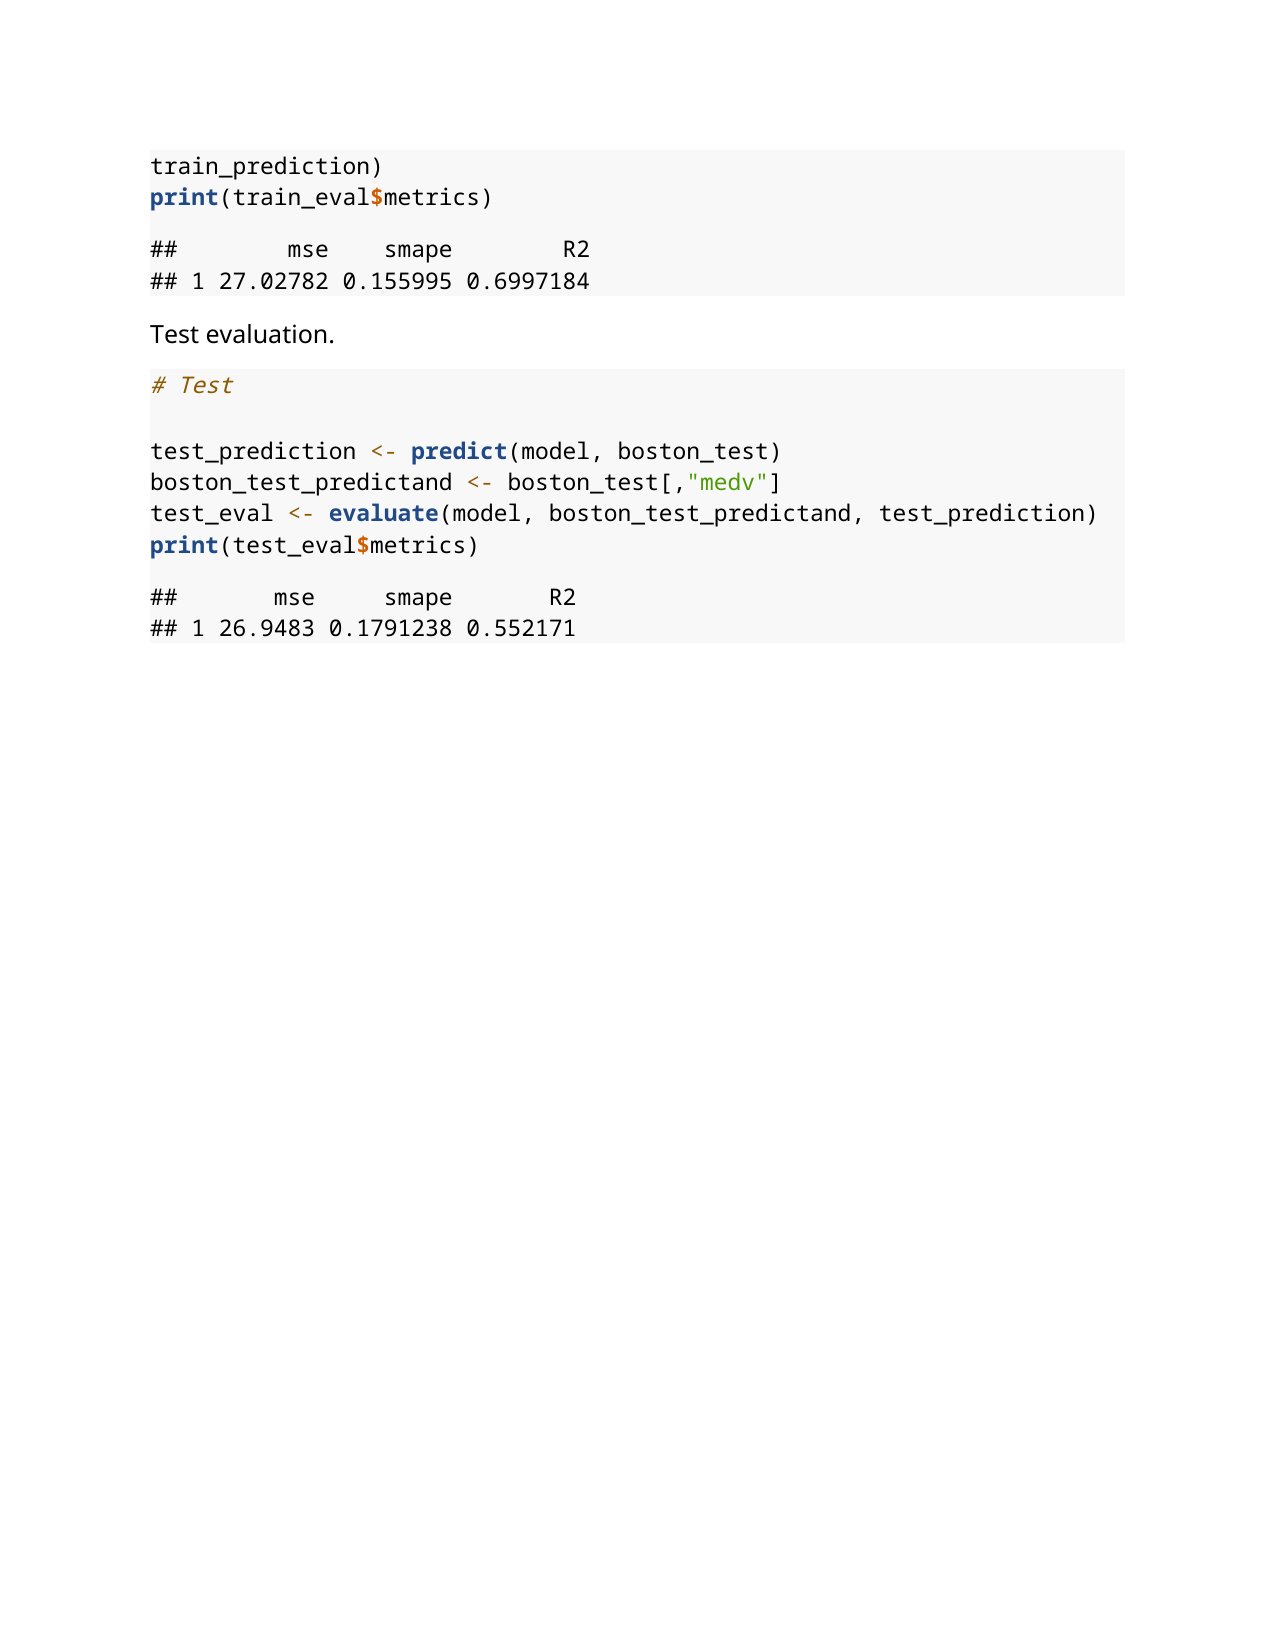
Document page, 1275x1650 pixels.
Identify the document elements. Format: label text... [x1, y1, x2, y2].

text ## mse smape R2 ## 1 26.9483 0.1791238 0.552171 [150, 581, 1125, 643]
text ## mse smape R2 ## 1 27.02782 0.155995 0.6997184 [150, 233, 1125, 296]
text # Test test_prediction <- predict(model, boston_test) boston_test_predictand <- boston_test[,"medv"] test_eval <- evaluate(model, boston_test_predictand, test_prediction) print(test_eval$metrics) [150, 369, 1125, 560]
text Test evaluation. [150, 317, 1125, 351]
